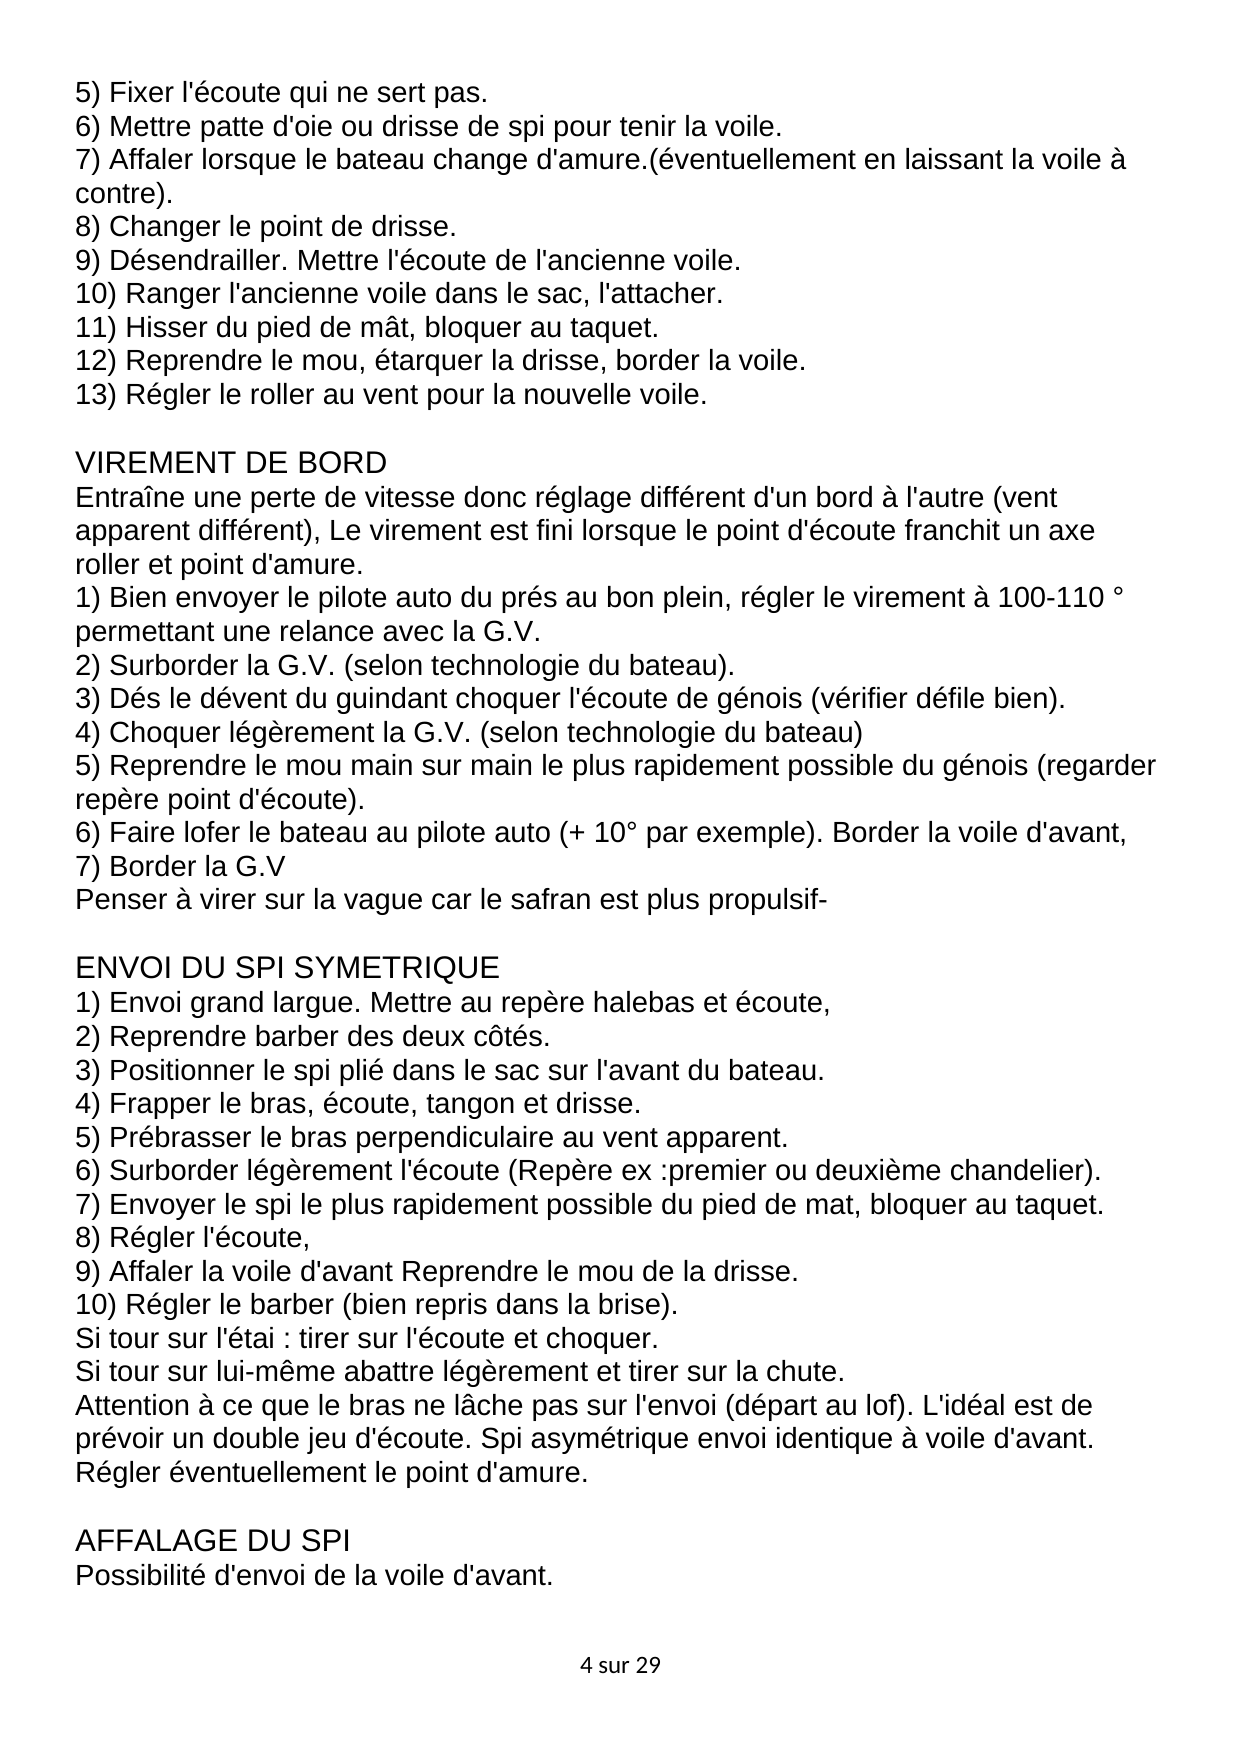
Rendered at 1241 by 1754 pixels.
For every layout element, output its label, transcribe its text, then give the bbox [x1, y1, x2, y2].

text 2) Surborder la G.V. (selon technologie du bateau). [75, 648, 1165, 681]
text 5) Reprendre le mou main sur main le plus rapidement possible du génois (regarder repère point d'écoute). [75, 748, 1165, 815]
text 9) Désendrailler. Mettre l'écoute de l'ancienne voile. [75, 243, 1165, 276]
text 8) Régler l'écoute, [75, 1220, 1165, 1254]
text Si tour sur l'étai : tirer sur l'écoute et choquer. [75, 1321, 1165, 1354]
text Attention à ce que le bras ne lâche pas sur l'envoi (départ au lof). L'idéal est de prévoir un double jeu d'écoute. Spi asymétrique envoi identique à voile d'avant. Régler éventuellement le point d'amure. [75, 1388, 1165, 1488]
text 10) Ranger l'ancienne voile dans le sac, l'attacher. [75, 276, 1165, 310]
text 10) Régler le barber (bien repris dans la brise). [75, 1287, 1165, 1321]
text ENVOI DU SPI SYMETRIQUE [75, 949, 1165, 985]
text 6) Surborder légèrement l'écoute (Repère ex :premier ou deuxième chandelier). [75, 1153, 1165, 1187]
text Penser à virer sur la vague car le safran est plus propulsif- [75, 882, 1165, 916]
text 3) Positionner le spi plié dans le sac sur l'avant du bateau. [75, 1052, 1165, 1086]
text 3) Dés le dévent du guindant choquer l'écoute de génois (vérifier défile bien). [75, 681, 1165, 715]
text 6) Mettre patte d'oie ou drisse de spi pour tenir la voile. [75, 108, 1165, 142]
text 2) Reprendre barber des deux côtés. [75, 1019, 1165, 1052]
text 6) Faire lofer le bateau au pilote auto (+ 10° par exemple). Border la voile d'avant, [75, 815, 1165, 849]
text 12) Reprendre le mou, étarquer la drisse, border la voile. [75, 343, 1165, 377]
text 4) Frapper le bras, écoute, tangon et drisse. [75, 1086, 1165, 1119]
text 1) Bien envoyer le pilote auto du prés au bon plein, régler le virement à 100-110 ° permettant une relance avec la G.V. [75, 581, 1165, 648]
text 1) Envoi grand largue. Mettre au repère halebas et écoute, [75, 985, 1165, 1019]
text 7) Border la G.V [75, 849, 1165, 882]
text 13) Régler le roller au vent pour la nouvelle voile. [75, 377, 1165, 410]
text AFFALAGE DU SPI [75, 1522, 1165, 1558]
text 11) Hisser du pied de mât, bloquer au taquet. [75, 310, 1165, 343]
text Si tour sur lui-même abattre légèrement et tirer sur la chute. [75, 1354, 1165, 1388]
text Entraîne une perte de vitesse donc réglage différent d'un bord à l'autre (vent apparent différent), Le virement est fini lorsque le point d'écoute franchit un axe roller et point d'amure. [75, 480, 1165, 581]
text 5) Fixer l'écoute qui ne sert pas. [75, 75, 1165, 108]
text 9) Affaler la voile d'avant Reprendre le mou de la drisse. [75, 1254, 1165, 1287]
text 7) Envoyer le spi le plus rapidement possible du pied de mat, bloquer au taquet. [75, 1187, 1165, 1220]
text 8) Changer le point de drisse. [75, 209, 1165, 243]
text 7) Affaler lorsque le bateau change d'amure.(éventuellement en laissant la voile à contre). [75, 142, 1165, 209]
text 4) Choquer légèrement la G.V. (selon technologie du bateau) [75, 715, 1165, 748]
text 5) Prébrasser le bras perpendiculaire au vent apparent. [75, 1119, 1165, 1153]
text Possibilité d'envoi de la voile d'avant. [75, 1558, 1165, 1592]
text VIREMENT DE BORD [75, 444, 1165, 480]
